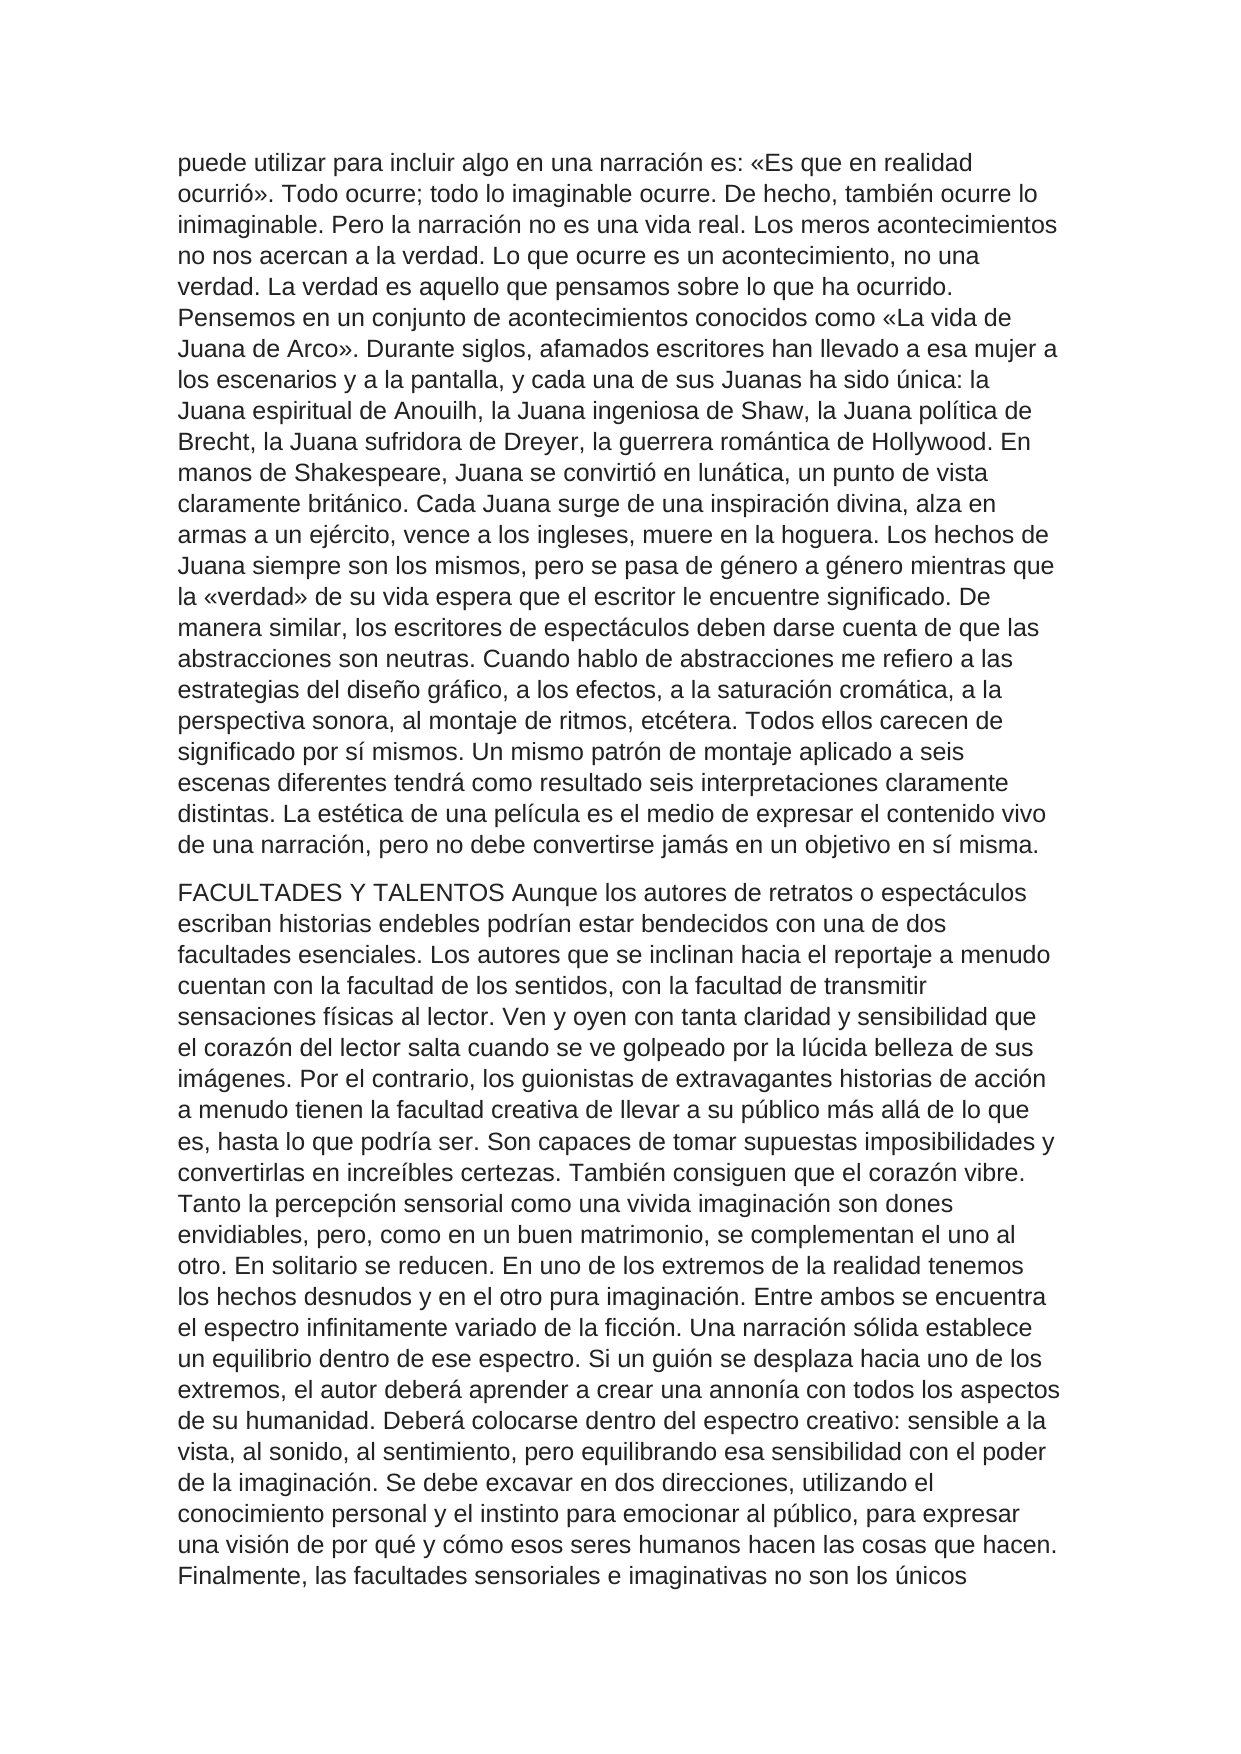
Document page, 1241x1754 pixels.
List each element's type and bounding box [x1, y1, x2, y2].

text [177, 148, 1063, 859]
text [177, 878, 1063, 1590]
